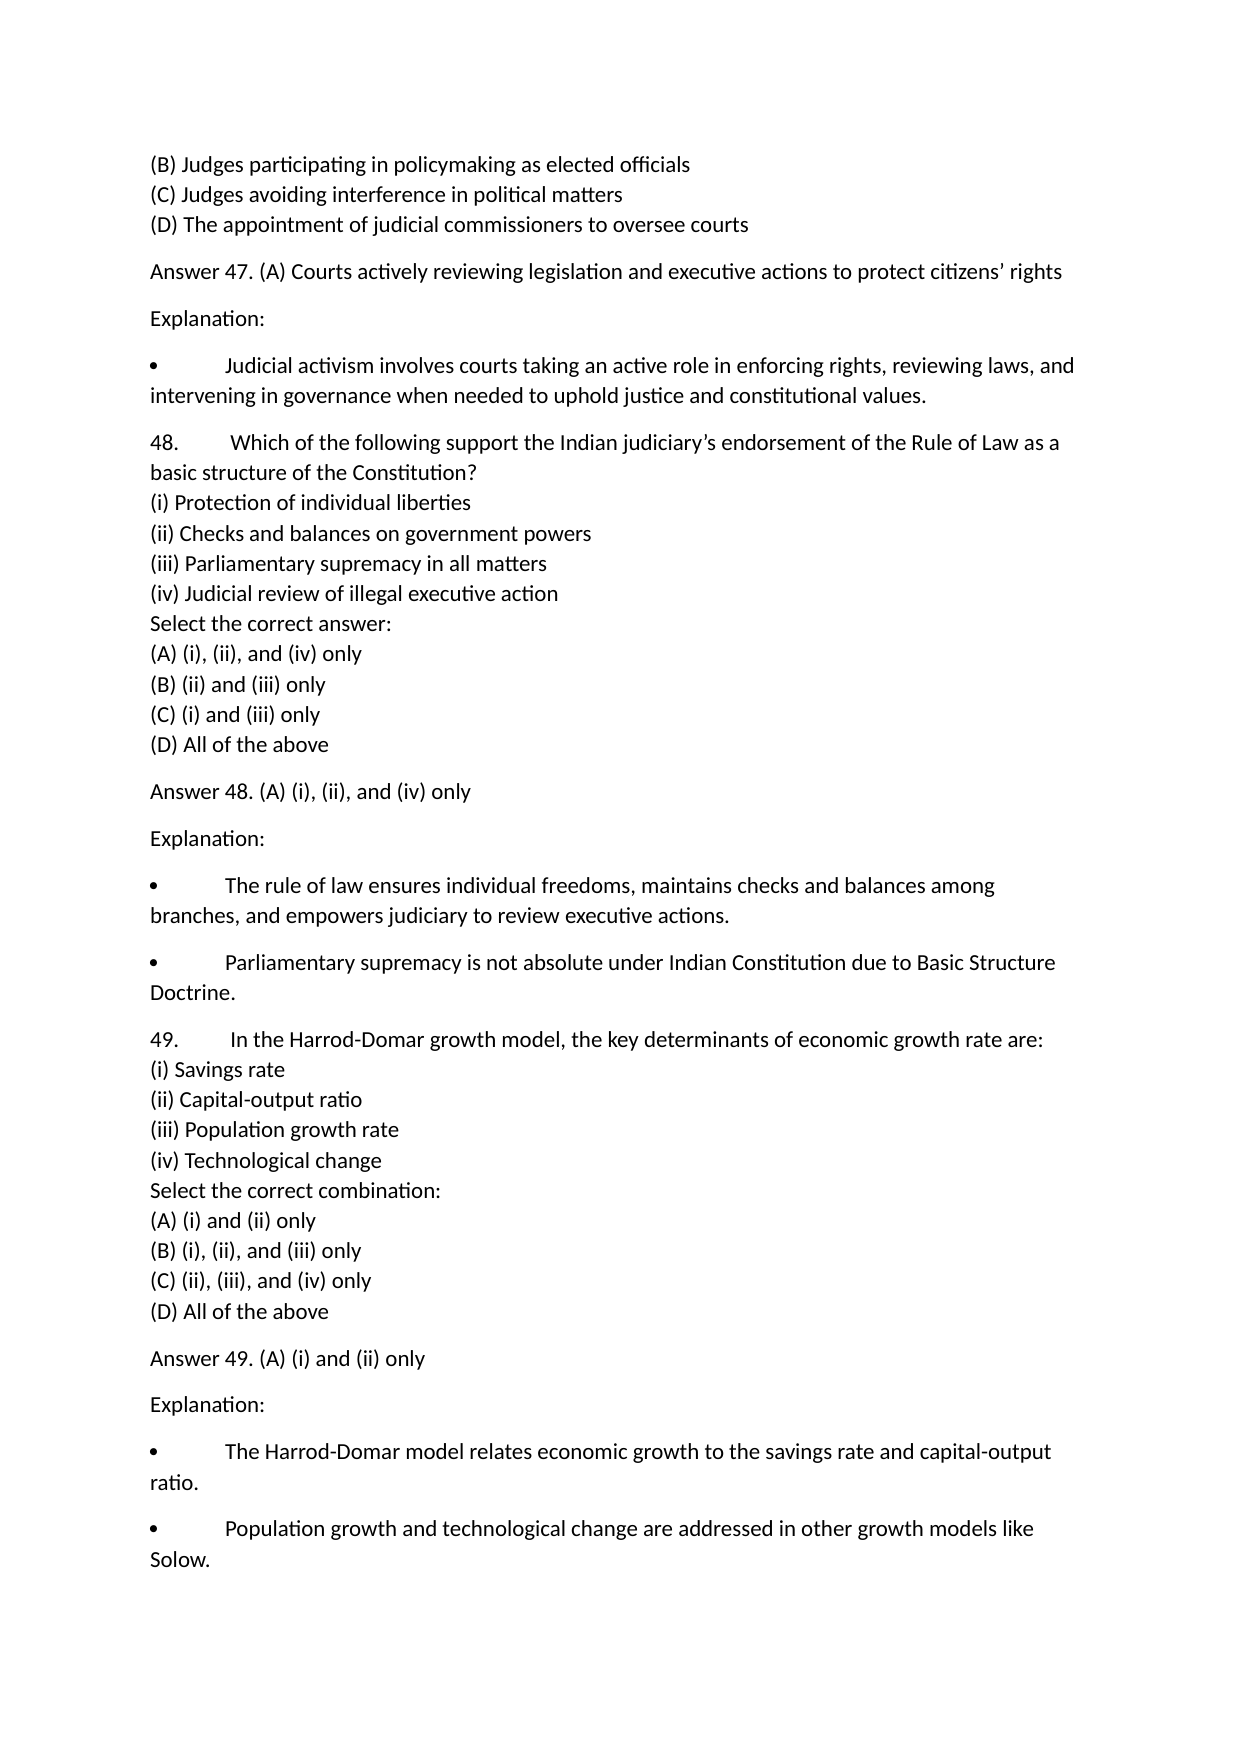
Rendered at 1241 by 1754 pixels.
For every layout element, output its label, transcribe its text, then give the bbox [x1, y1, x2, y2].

text Answer 49. (A) (i) and (ii) only [150, 1344, 1090, 1372]
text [150, 150, 1090, 238]
text  The rule of law ensures individual freedoms, maintains checks and balances among branches, and empowers judiciary to review executive actions. [150, 871, 1090, 929]
text  The Harrod-Domar model relates economic growth to the savings rate and capital-output ratio. [150, 1437, 1090, 1496]
text  Parliamentary supremacy is not absolute under Indian Constitution due to Basic Structure Doctrine. [150, 948, 1090, 1006]
text Explanation: [150, 304, 1090, 332]
text Answer 48. (A) (i), (ii), and (iv) only [150, 777, 1090, 805]
text Answer 47. (A) Courts actively reviewing legislation and executive actions to protect citizens’ rights [150, 257, 1090, 285]
text  Population growth and technological change are addressed in other growth models like Solow. [150, 1514, 1090, 1573]
text 48. Which of the following support the Indian judiciary’s endorsement of the Rule of Law as a basic structure of the Constitution? (i) Protection of individual liberties (ii) Checks and balances on government powers (iii) Parliamentary supremacy in all matters (iv) Judicial review of illegal executive action Select the correct answer: (A) (i), (ii), and (iv) only (B) (ii) and (iii) only (C) (i) and (iii) only (D) All of the above [150, 428, 1090, 758]
text Explanation: [150, 1391, 1090, 1419]
text  Judicial activism involves courts taking an active role in enforcing rights, reviewing laws, and intervening in governance when needed to uphold justice and constitutional values. [150, 351, 1090, 409]
text 49. In the Harrod-Domar growth model, the key determinants of economic growth rate are: (i) Savings rate (ii) Capital-output ratio (iii) Population growth rate (iv) Technological change Select the correct combination: (A) (i) and (ii) only (B) (i), (ii), and (iii) only (C) (ii), (iii), and (iv) only (D) All of the above [150, 1025, 1090, 1325]
text Explanation: [150, 824, 1090, 852]
